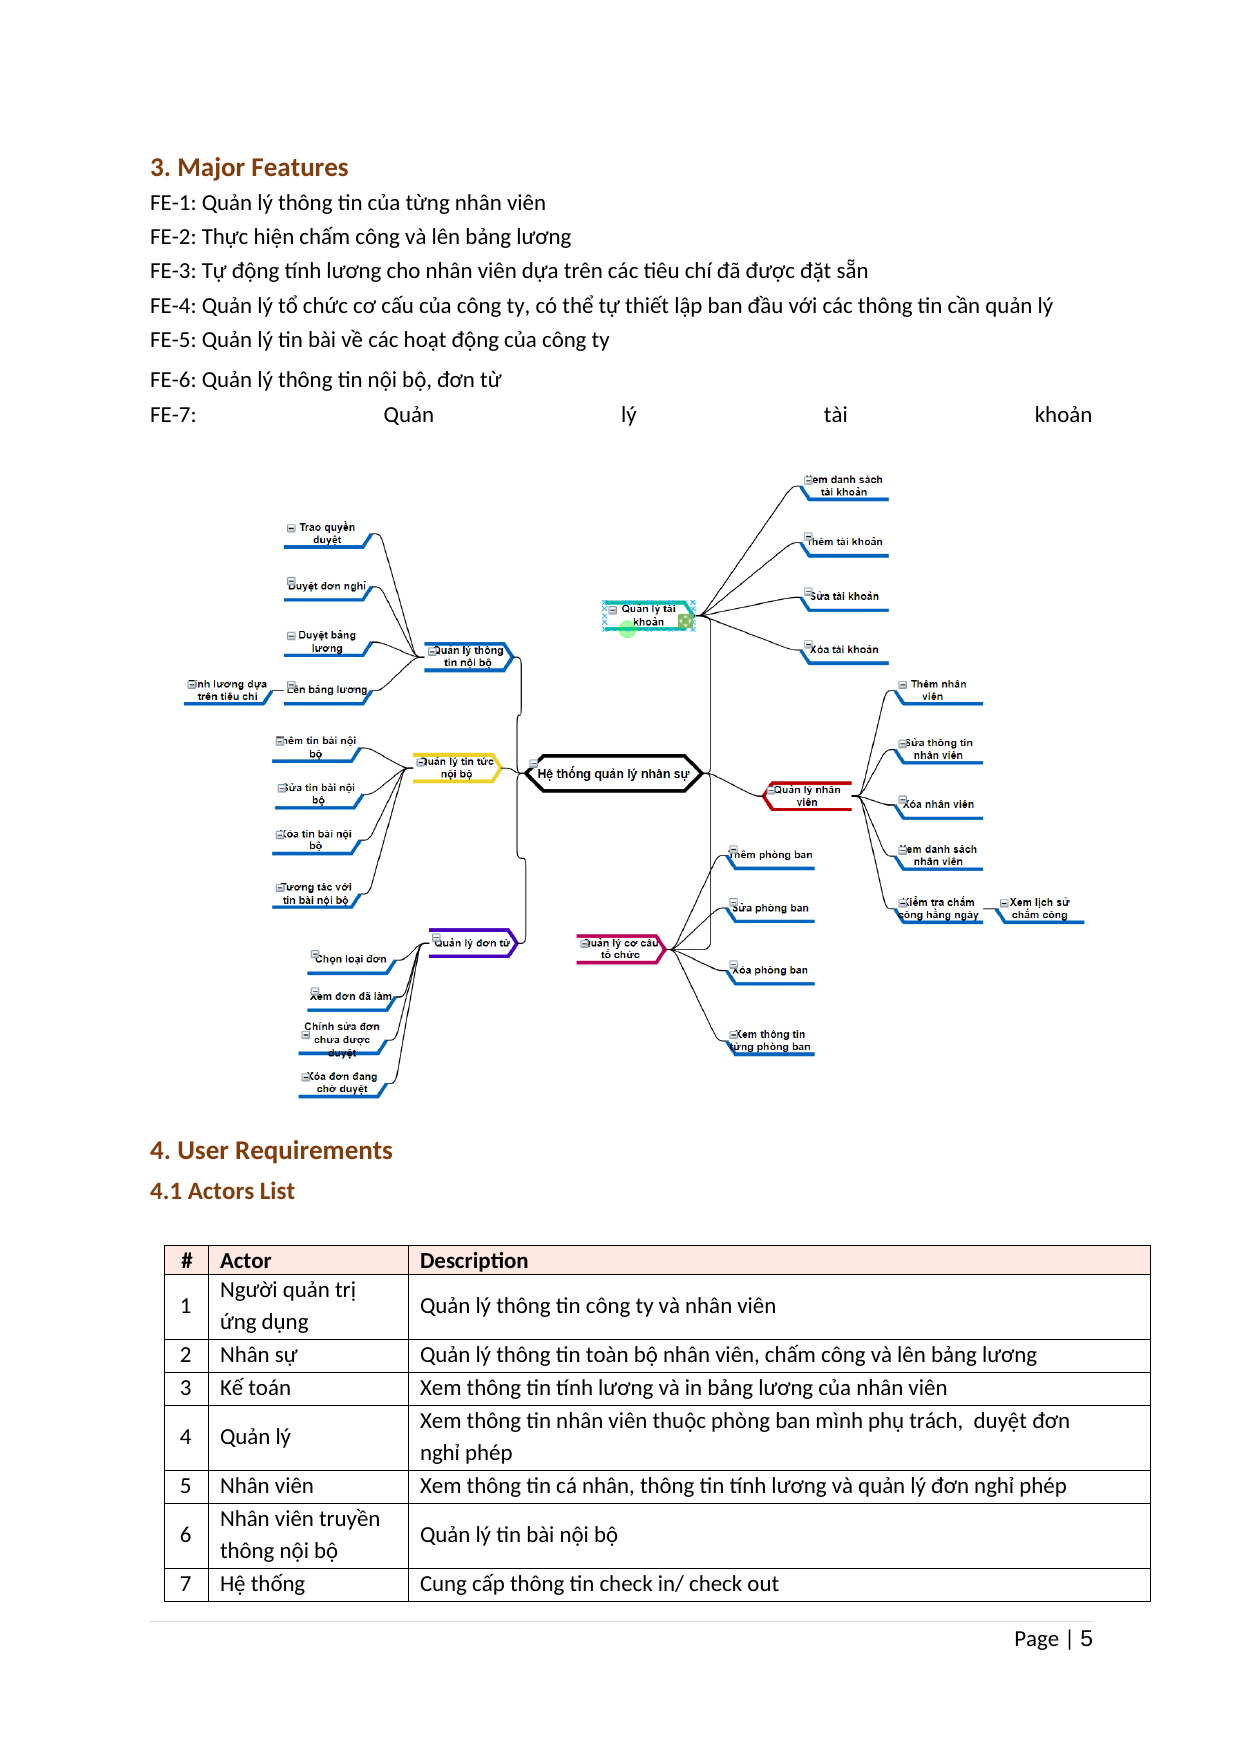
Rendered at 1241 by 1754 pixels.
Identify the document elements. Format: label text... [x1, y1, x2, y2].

table_cell Kế toán [209, 1373, 408, 1405]
table_cell Quản lý thông tin công ty và nhân viên [409, 1275, 1150, 1339]
text FE-1: Quản lý thông tin của từng nhân viên [150, 188, 1093, 216]
table_cell 5 [165, 1471, 208, 1503]
text FE-4: Quản lý tổ chức cơ cấu của công ty, có thể tự thiết lập ban đầu với các thông tin cần quản lý [150, 291, 1093, 319]
table_header Actor [209, 1246, 408, 1274]
table_cell Xem thông tin nhân viên thuộc phòng ban mình phụ trách, duyệt đơn nghỉ phép [409, 1406, 1150, 1470]
table_cell Quản lý [209, 1406, 408, 1470]
table_cell 3 [165, 1373, 208, 1405]
table_cell 6 [165, 1504, 208, 1568]
table_cell Nhân viên truyền thông nội bộ [209, 1504, 408, 1568]
table_header Description [409, 1246, 1150, 1274]
subtitle 4.1 Actors List [150, 1175, 1093, 1206]
text FE-2: Thực hiện chấm công và lên bảng lương [150, 222, 1093, 250]
text FE-5: Quản lý tin bài về các hoạt động của công ty [150, 325, 1093, 353]
subtitle 4. User Requirements [150, 1133, 1093, 1166]
table_cell Nhân sự [209, 1340, 408, 1372]
table_cell Xem thông tin tính lương và in bảng lương của nhân viên [409, 1373, 1150, 1405]
table_cell Hệ thống chấm công [209, 1569, 408, 1601]
table_cell Xem thông tin cá nhân, thông tin tính lương và quản lý đơn nghỉ phép [409, 1471, 1150, 1503]
table_header # [165, 1246, 208, 1274]
table_cell Nhân viên [209, 1471, 408, 1503]
table_cell 2 [165, 1340, 208, 1372]
text FE-3: Tự động tính lương cho nhân viên dựa trên các tiêu chí đã được đặt sẵn [150, 256, 1093, 284]
table_cell 4 [165, 1406, 208, 1470]
table_cell Người quản trị ứng dụng [209, 1275, 408, 1339]
table_cell Quản lý thông tin toàn bộ nhân viên, chấm công và lên bảng lương [409, 1340, 1150, 1372]
subtitle 3. Major Features [150, 150, 1093, 183]
picture [150, 460, 1093, 1121]
text FE-7: Quản lý tài khoản [150, 400, 1093, 454]
table_cell 7 [165, 1569, 208, 1601]
table_cell Quản lý tin bài nội bộ [409, 1504, 1150, 1568]
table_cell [409, 1569, 1150, 1601]
text FE-6: Quản lý thông tin nội bộ, đơn từ [150, 366, 1093, 393]
table_cell 1 [165, 1275, 208, 1339]
